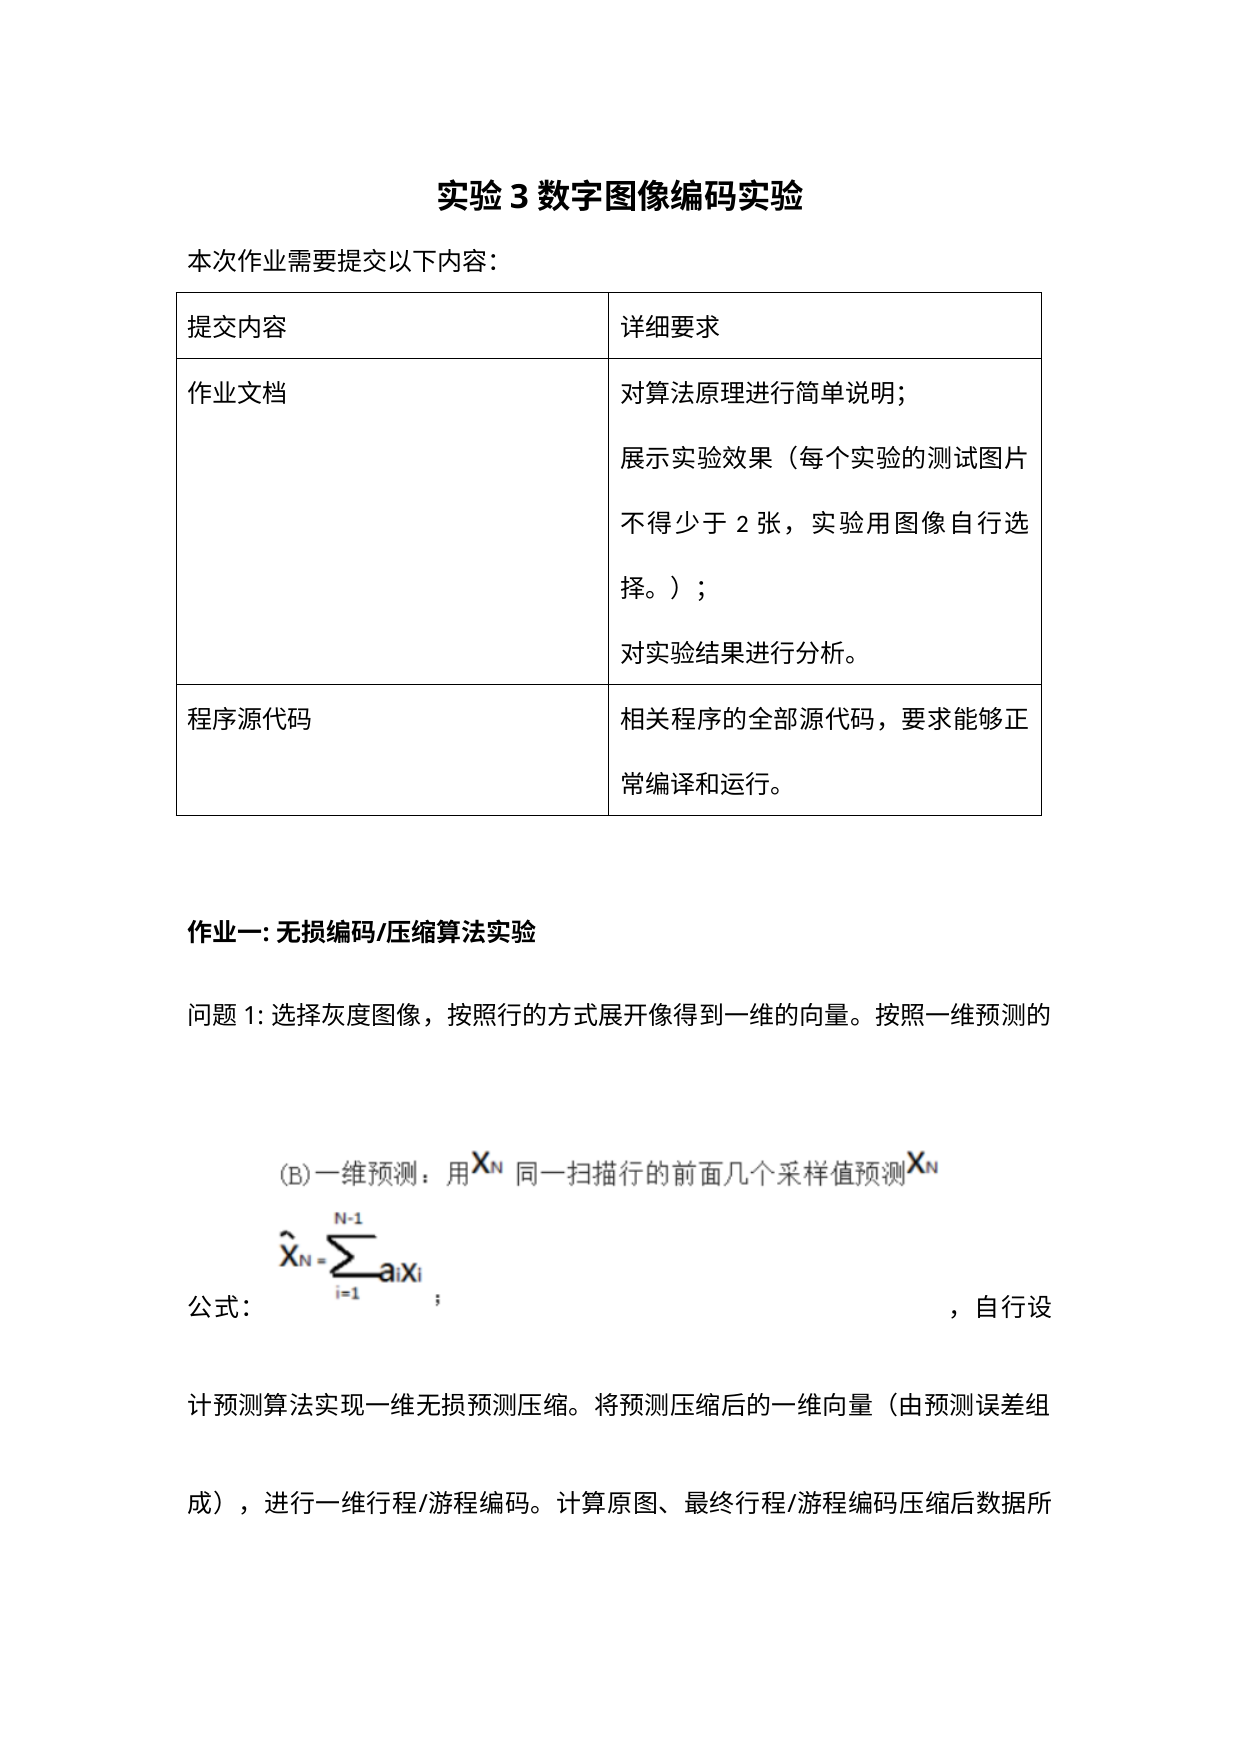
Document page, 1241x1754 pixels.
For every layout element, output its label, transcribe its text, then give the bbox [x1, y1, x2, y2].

table_cell 作业文档 [177, 359, 608, 684]
table_cell 程序源代码 [177, 685, 608, 815]
table_header 详细要求 [609, 293, 1041, 358]
text 作业一: 无损编码/压缩算法实验 [187, 898, 1053, 963]
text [187, 981, 1053, 1534]
table_cell 相关程序的全部源代码，要求能够正常编译和运行。 [609, 685, 1041, 815]
text 实验3 数字图像编码实验 [187, 162, 1053, 227]
table_header 提交内容 [177, 293, 608, 358]
picture [266, 1143, 949, 1317]
text 本次作业需要提交以下内容： [187, 227, 1053, 292]
table_cell 对算法原理进行简单说明； 展示实验效果（每个实验的测试图片不得少于2张，实验用图像自行选择。）； 对实验结果进行分析。 [609, 359, 1041, 684]
